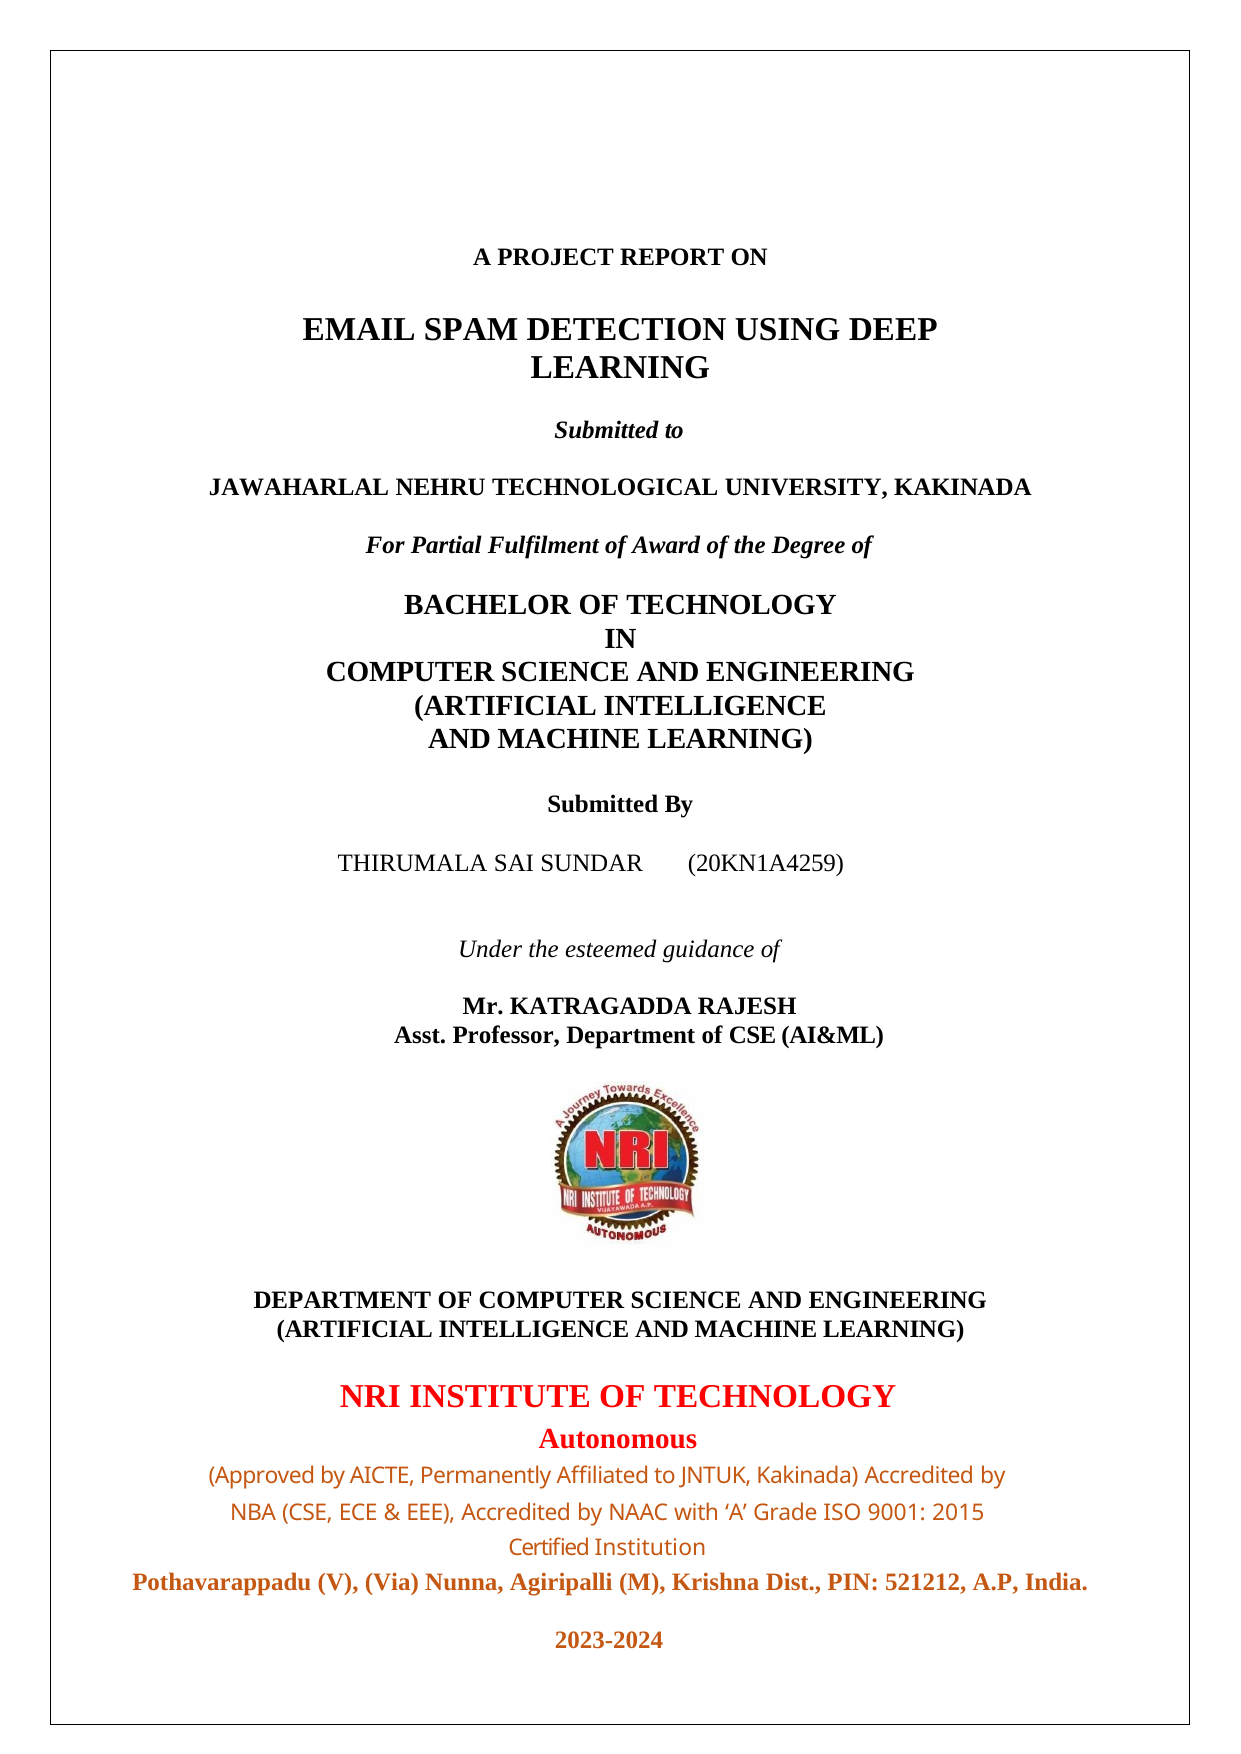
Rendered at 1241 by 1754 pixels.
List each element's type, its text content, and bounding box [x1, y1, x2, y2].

subtitle (Approved by AICTE, Permanently Affiliated to JNTUK, Kakinada) Accredited by NBA (CSE, ECE & EEE), Accredited by NAAC with ‘A’ Grade ISO 9001: 2015 Certified Institution [196, 1459, 1018, 1563]
text (ARTIFICIAL INTELLIGENCE AND MACHINE LEARNING) [89, 1314, 1151, 1343]
text For Partial Fulfilment of Award of the Degree of [264, 530, 976, 558]
subtitle Mr. KATRAGADDA RAJESH [264, 991, 977, 1020]
text DEPARTMENT OF COMPUTER SCIENCE AND ENGINEERING [89, 1285, 1151, 1314]
text 2023-2024 [89, 1625, 1028, 1653]
picture [550, 1081, 715, 1252]
text Pothavarappadu (V), (Via) Nunna, Agiripalli (M), Krishna Dist., PIN: 521212, A.P, India. [105, 1567, 1115, 1596]
subtitle COMPUTER SCIENCE AND ENGINEERING [264, 654, 977, 688]
text Autonomous [186, 1421, 1028, 1454]
subtitle BACHELOR OF TECHNOLOGY [264, 587, 977, 621]
text Under the esteemed guidance of [264, 934, 977, 963]
text Asst. Professor, Department of CSE (AI&ML) [394, 1020, 1176, 1049]
subtitle IN [264, 621, 977, 654]
text Submitted to [264, 415, 977, 443]
text THIRUMALA SAI SUNDAR (20KN1A4259) [337, 848, 1176, 876]
subtitle NRI INSTITUTE OF TECHNOLOGY [314, 1376, 1124, 1414]
text Submitted By [264, 789, 977, 817]
text A PROJECT REPORT ON [264, 242, 977, 271]
subtitle EMAIL SPAM DETECTION USING DEEP LEARNING [264, 309, 977, 386]
subtitle (ARTIFICIAL INTELLIGENCE [264, 688, 977, 722]
subtitle AND MACHINE LEARNING) [264, 722, 977, 755]
subtitle JAWAHARLAL NEHRU TECHNOLOGICAL UNIVERSITY, KAKINADA [89, 472, 1151, 501]
